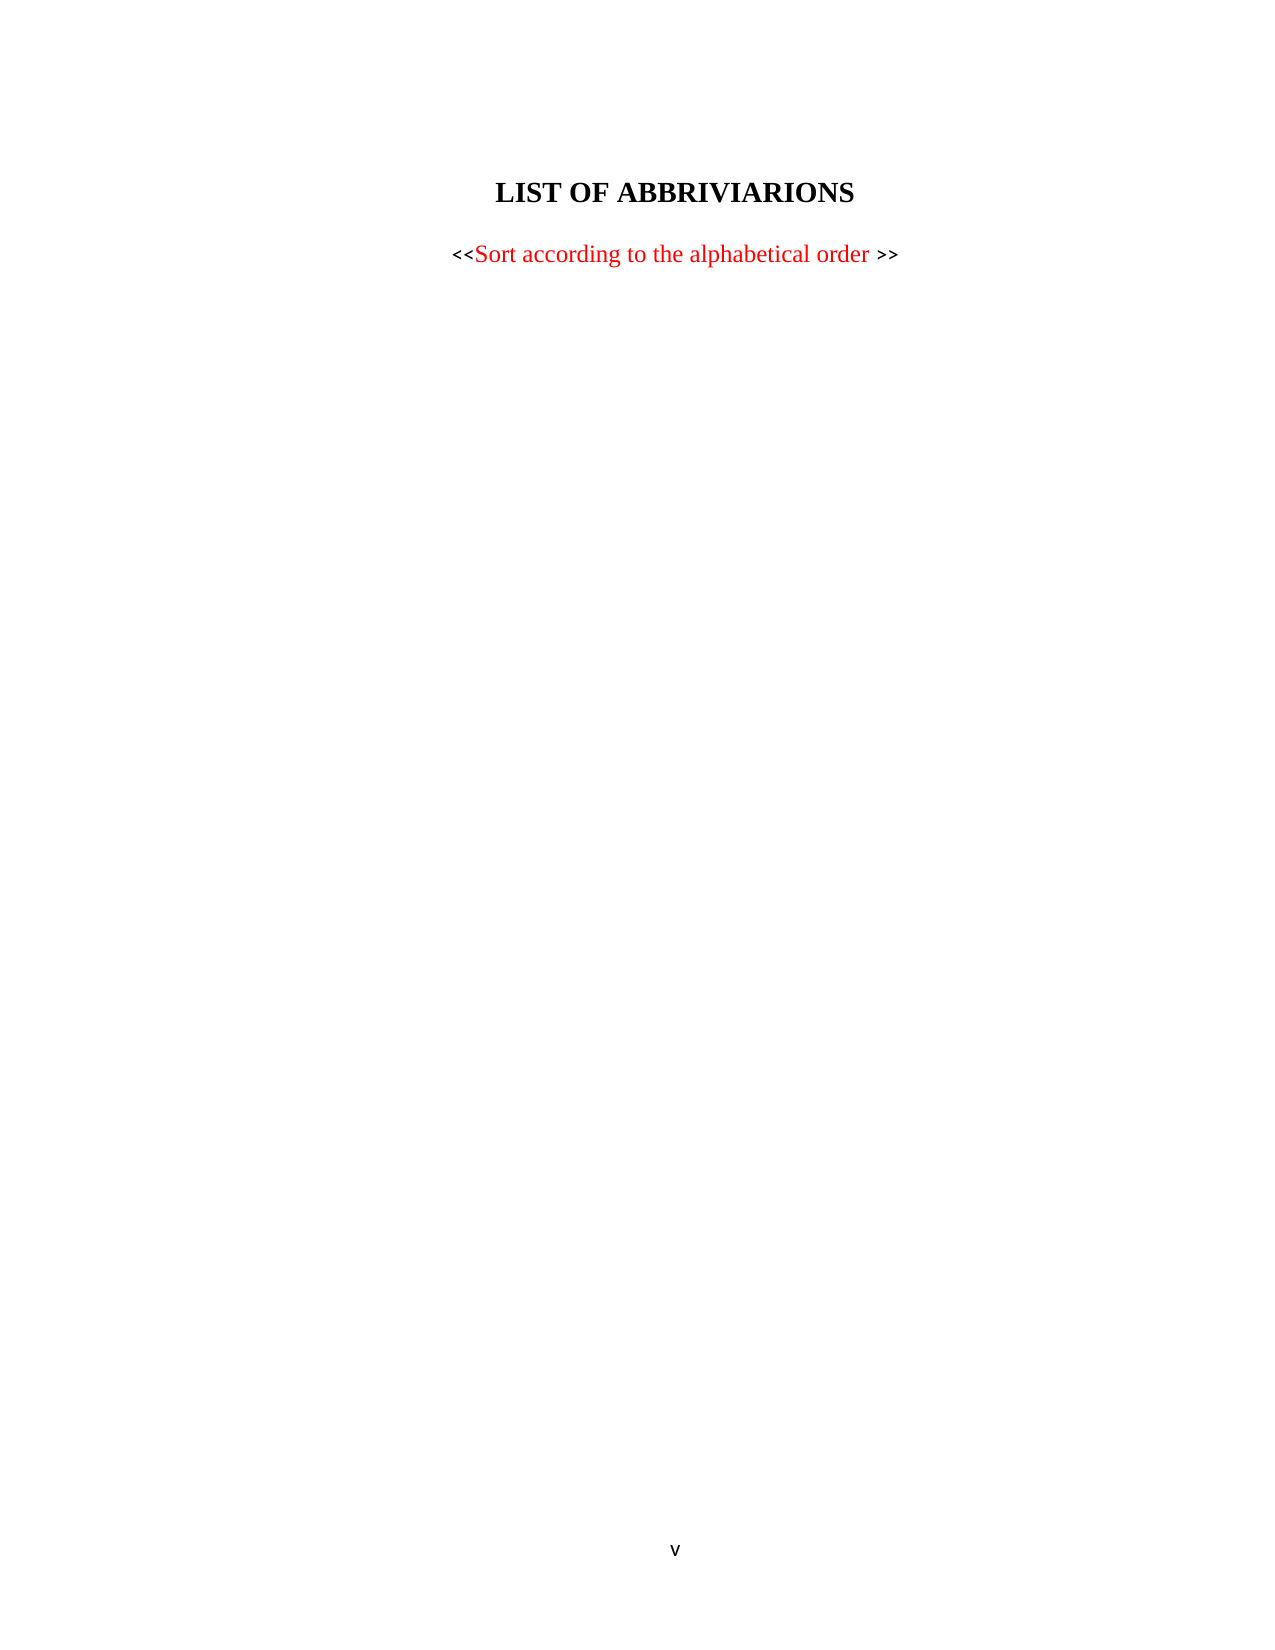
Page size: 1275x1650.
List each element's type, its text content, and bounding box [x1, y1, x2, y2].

subtitle LIST of ABBRIVIARIONS [225, 175, 1125, 208]
text <<Sort according to the alphabetical order >> [225, 239, 1125, 268]
